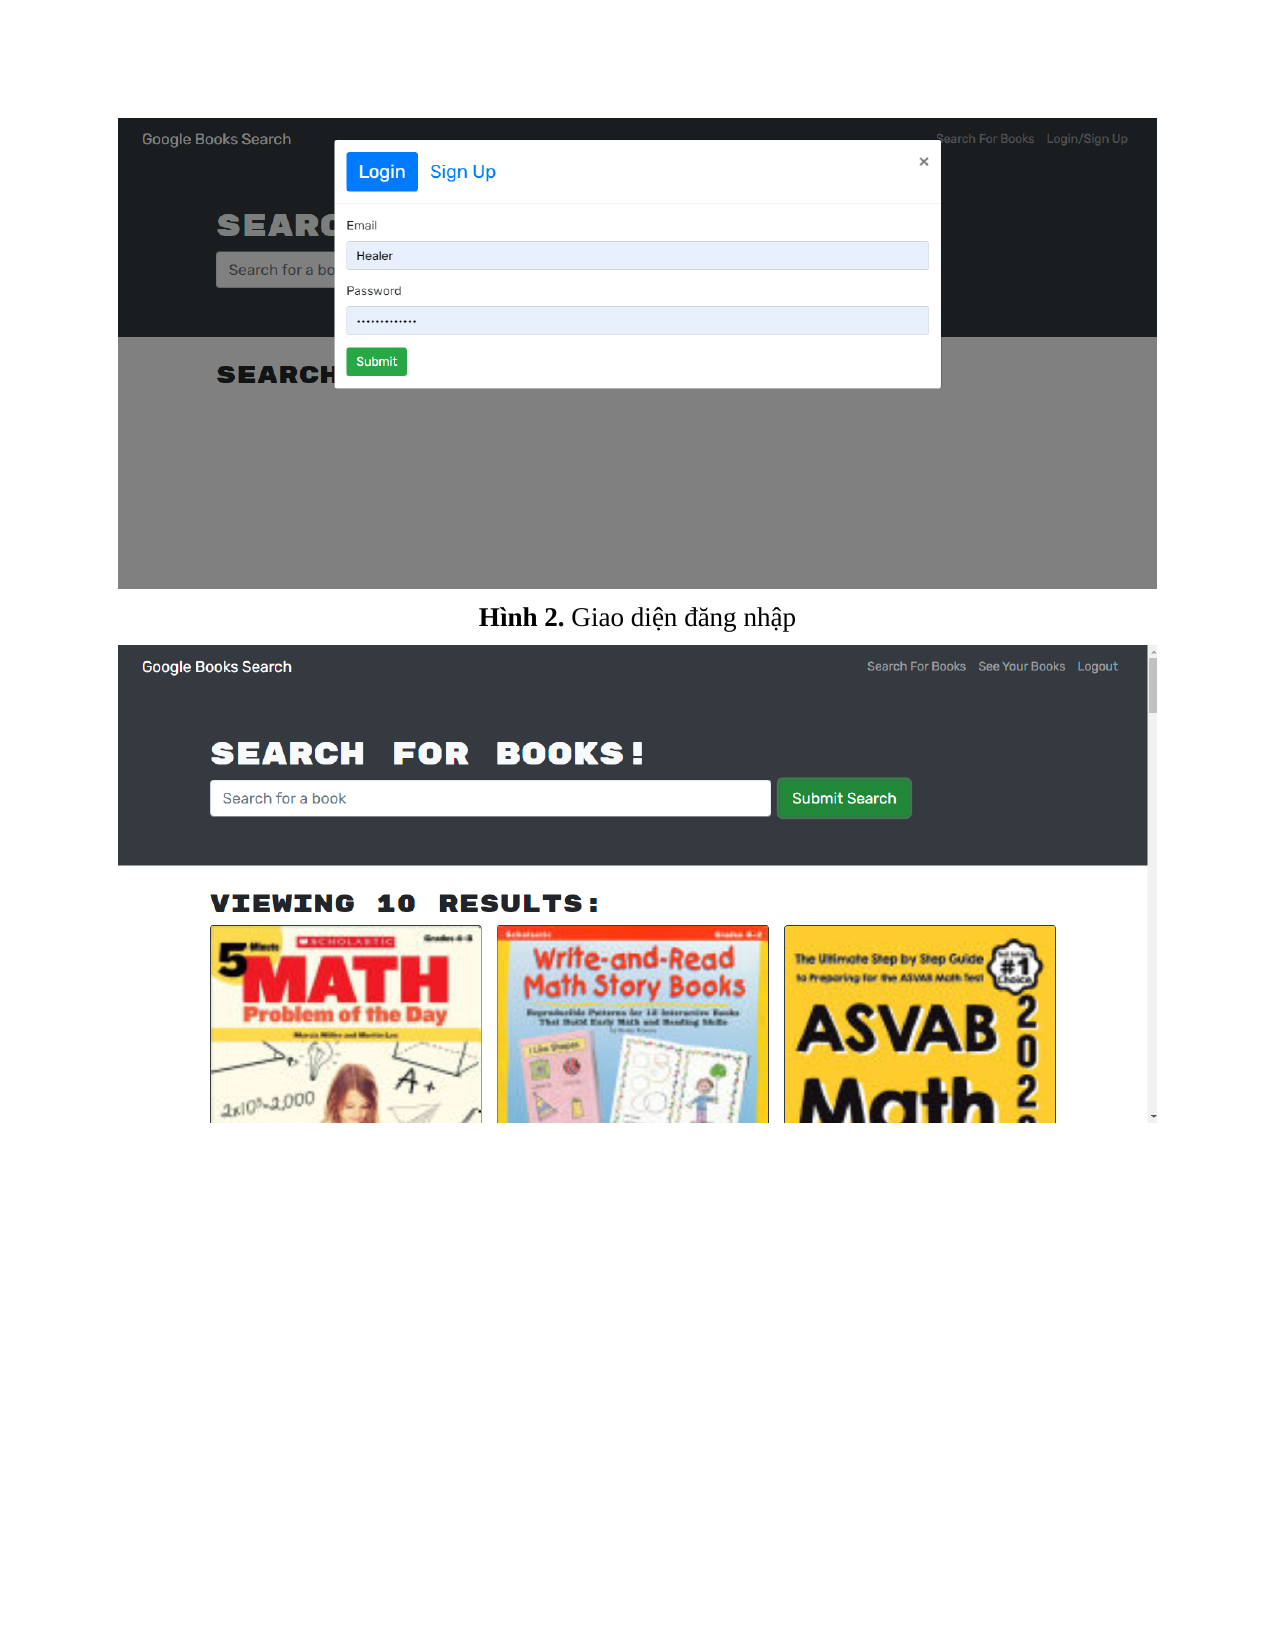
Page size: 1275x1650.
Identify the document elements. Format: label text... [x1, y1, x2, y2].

picture [118, 118, 1157, 589]
picture [118, 645, 1157, 1123]
text Hình 2. Giao diện đăng nhập [118, 601, 1157, 632]
